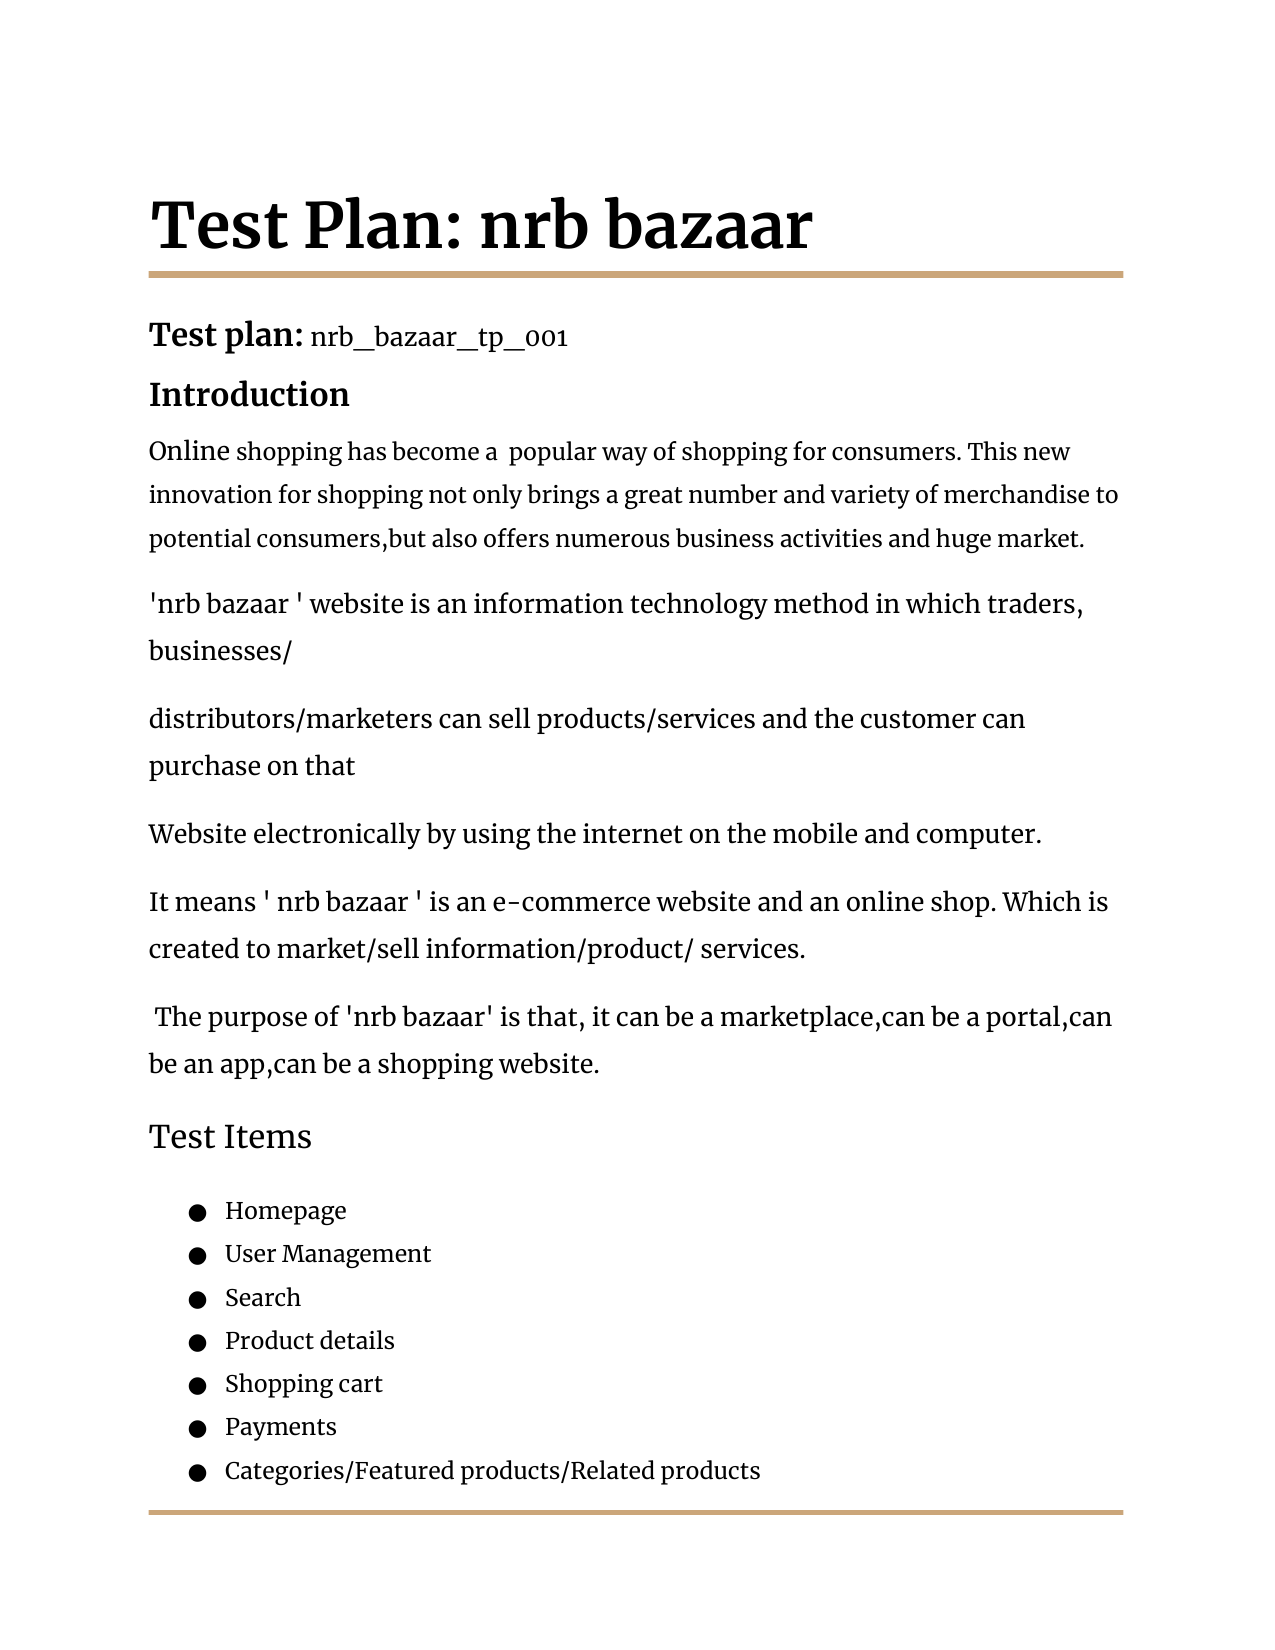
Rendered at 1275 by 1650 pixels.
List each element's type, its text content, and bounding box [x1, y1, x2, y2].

text The purpose of 'nrb bazaar' is that, it can be a marketplace,can be a portal,can be an app,can be a shopping website. [148, 1002, 1125, 1081]
text Test Items [148, 1117, 1125, 1157]
list Shopping cart [187, 1370, 1125, 1399]
list Payments [187, 1413, 1125, 1442]
list User Management [187, 1240, 1125, 1269]
text Website electronically by using the internet on the mobile and computer. [148, 819, 1125, 850]
list Search [187, 1283, 1125, 1312]
subtitle Test plan: nrb_bazaar_tp_001 [148, 315, 1125, 354]
text It means ' nrb bazaar ' is an e-commerce website and an online shop. Which is created to market/sell information/product/ services. [148, 887, 1125, 966]
list Homepage [187, 1197, 1125, 1226]
subtitle Introduction [148, 375, 1125, 414]
picture [148, 1510, 1124, 1515]
text distributors/marketers can sell products/services and the customer can purchase on that [148, 704, 1125, 782]
list Categories/Featured products/Related products [187, 1456, 1125, 1485]
list Product details [187, 1327, 1125, 1356]
picture [148, 271, 1124, 278]
text 'nrb bazaar ' website is an information technology method in which traders, businesses/ [148, 588, 1125, 667]
text Online shopping has become a popular way of shopping for consumers. This new innovation for shopping not only brings a great number and variety of merchandise to potential consumers,but also offers numerous business activities and huge market. [148, 435, 1125, 553]
title Test Plan: nrb bazaar [150, 187, 1125, 265]
